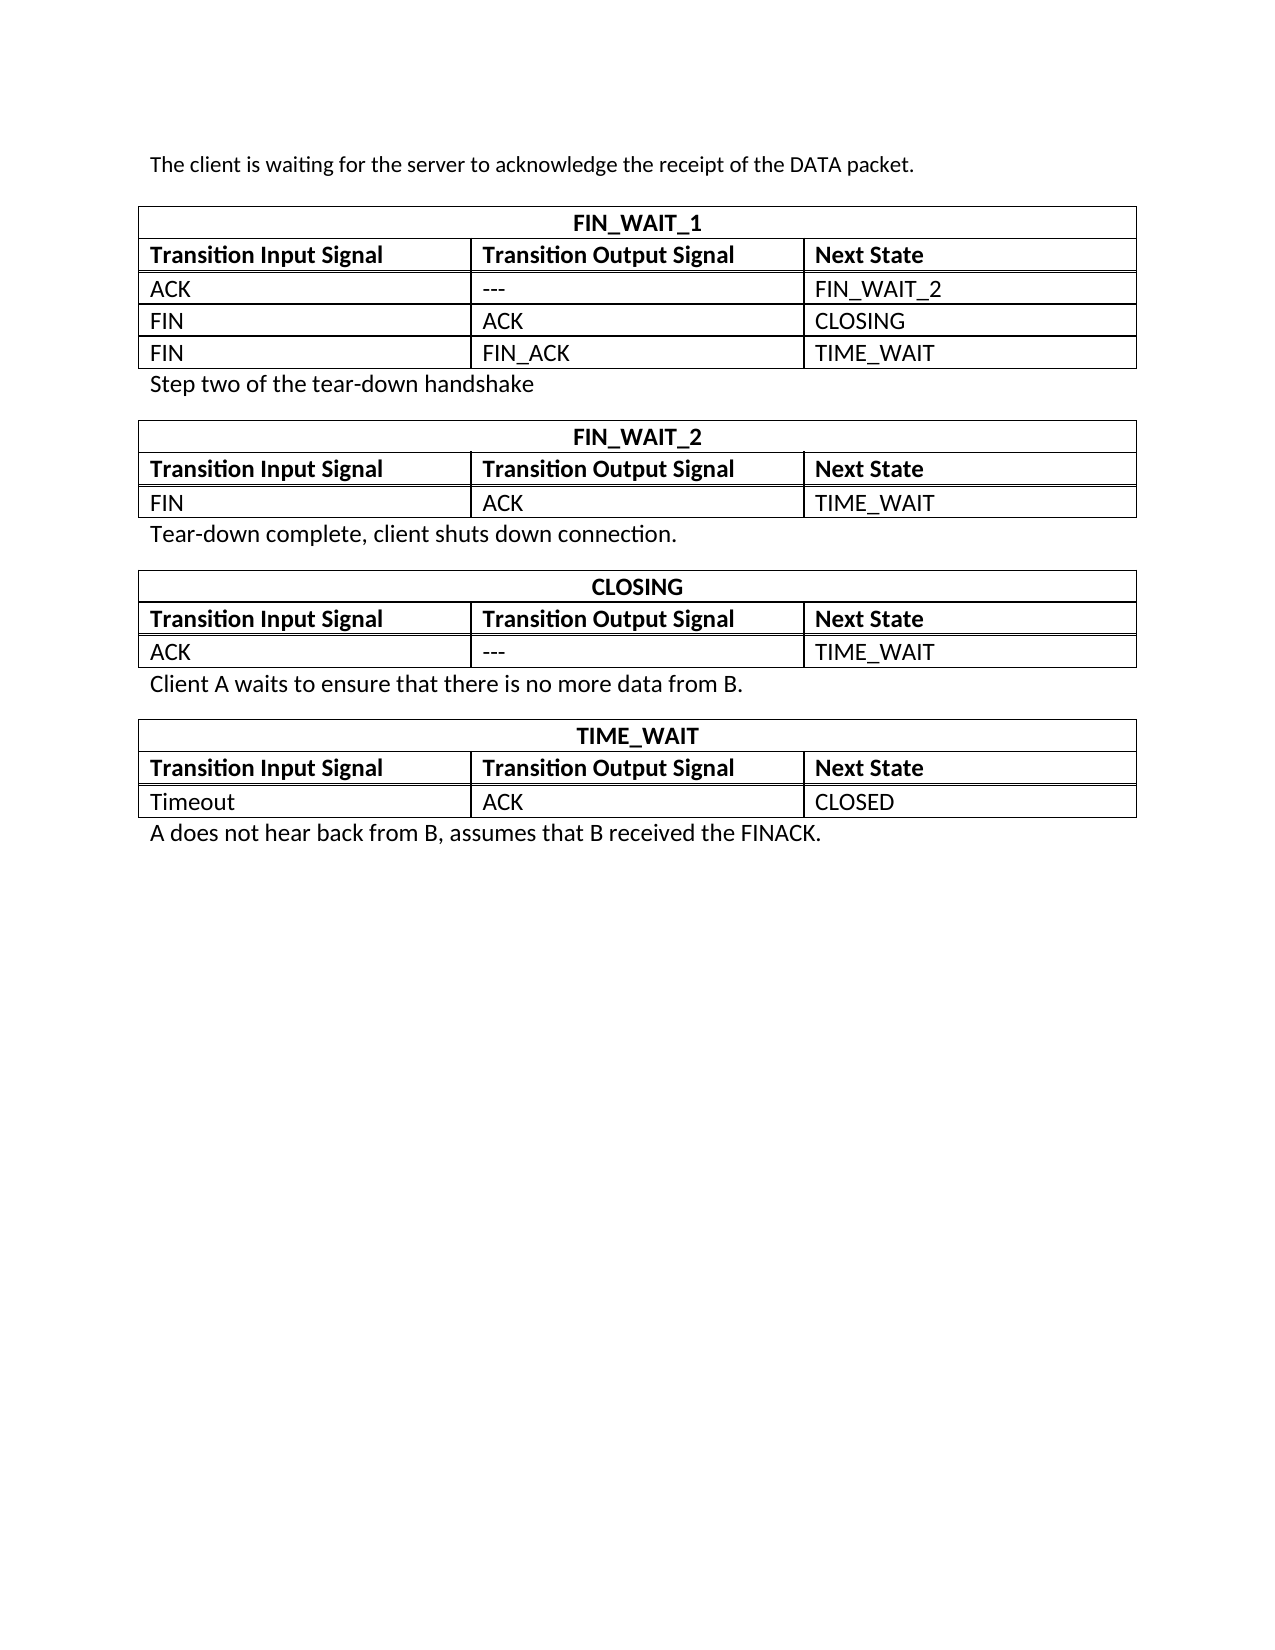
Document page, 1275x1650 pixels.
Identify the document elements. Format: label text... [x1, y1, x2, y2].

table_header FIN_WAIT_2 [139, 421, 1136, 451]
table_cell Next State [805, 239, 1136, 270]
table_cell Next State [805, 603, 1136, 633]
table_cell Transition Output Signal [472, 453, 803, 483]
table_cell TIME_WAIT [805, 636, 1136, 667]
table_cell Transition Output Signal [472, 603, 803, 633]
text The client is waiting for the server to acknowledge the receipt of the DATA packet. [150, 150, 1125, 178]
table_cell ACK [139, 273, 470, 303]
table_cell ACK [472, 786, 803, 817]
table_cell Timeout [139, 786, 470, 817]
table_cell Transition Output Signal [472, 752, 803, 783]
text Step two of the tear-down handshake [150, 369, 1125, 399]
table_cell TIME_WAIT [805, 337, 1136, 367]
table_cell --- [472, 273, 803, 303]
table_cell FIN_WAIT_2 [805, 273, 1136, 303]
table_header FIN_WAIT_1 [139, 207, 1136, 238]
table_cell --- [472, 636, 803, 667]
table_cell Next State [805, 752, 1136, 783]
table_header CLOSING [139, 571, 1136, 601]
table_cell Transition Input Signal [139, 752, 470, 783]
table_cell FIN [139, 337, 470, 367]
table_cell FIN_ACK [472, 337, 803, 367]
table_cell FIN [139, 305, 470, 335]
text A does not hear back from B, assumes that B received the FINACK. [150, 818, 1125, 848]
table_cell Transition Input Signal [139, 603, 470, 633]
table_cell Next State [805, 453, 1136, 483]
table_cell TIME_WAIT [805, 487, 1136, 517]
table_cell Transition Input Signal [139, 239, 470, 270]
table_cell CLOSED [805, 786, 1136, 817]
text Tear-down complete, client shuts down connection. [150, 518, 1125, 549]
table_cell Transition Output Signal [472, 239, 803, 270]
table_cell ACK [472, 487, 803, 517]
table_cell Transition Input Signal [139, 453, 470, 483]
table_header TIME_WAIT [139, 720, 1136, 751]
table_cell ACK [472, 305, 803, 335]
table_cell CLOSING [805, 305, 1136, 335]
table_cell ACK [139, 636, 470, 667]
text Client A waits to ensure that there is no more data from B. [150, 668, 1125, 698]
table_cell FIN [139, 487, 470, 517]
